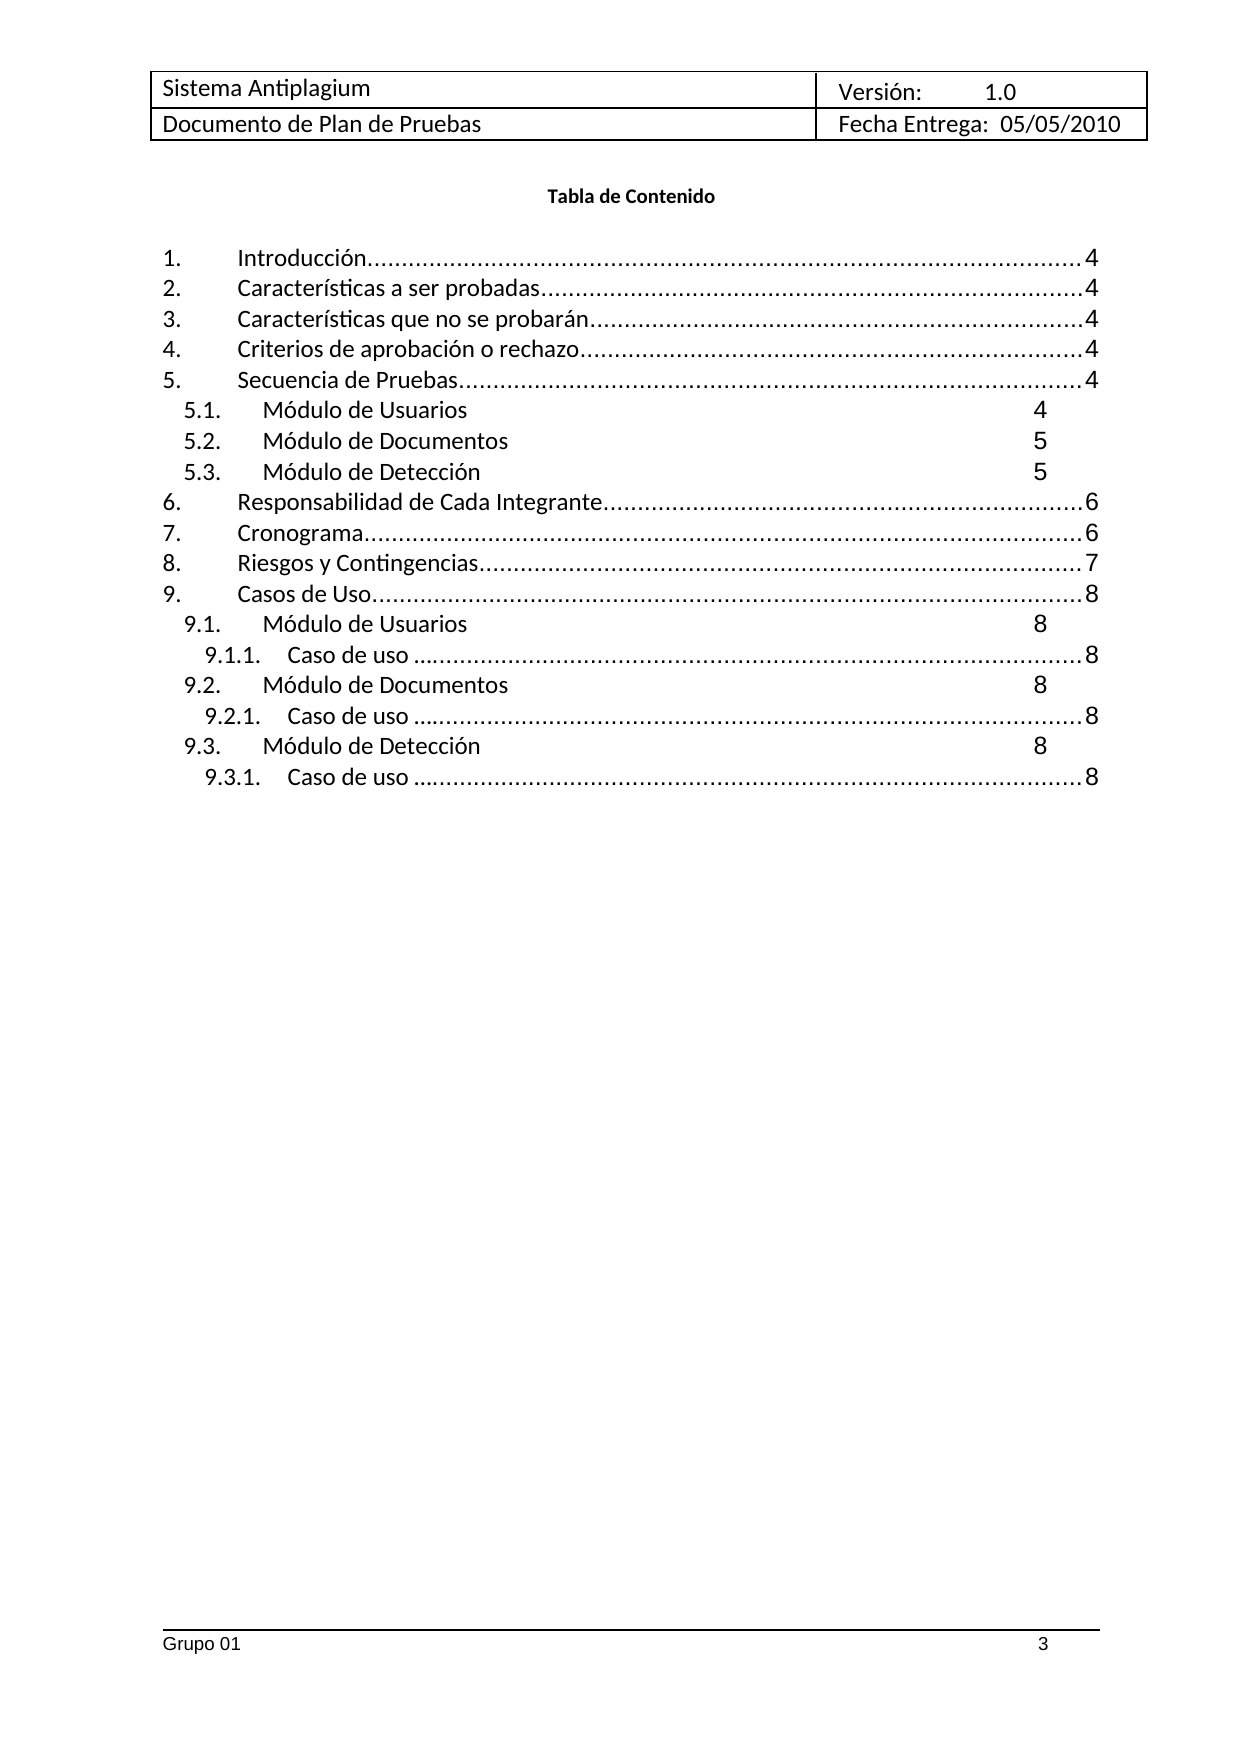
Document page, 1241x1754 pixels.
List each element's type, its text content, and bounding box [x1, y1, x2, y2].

text 9.2.1. Caso de uso …. 8 [204, 700, 1100, 730]
text 4. Criterios de aprobación o rechazo 4 [162, 334, 1100, 364]
text 2. Características a ser probadas 4 [162, 273, 1100, 303]
text 9.2. Módulo de Documentos 8 [183, 669, 1100, 700]
text 5.2. Módulo de Documentos 5 [183, 425, 1100, 456]
text 3. Características que no se probarán 4 [162, 303, 1100, 334]
text 7. Cronograma 6 [162, 517, 1100, 547]
text 5.3. Módulo de Detección 5 [183, 456, 1100, 486]
text 8. Riesgos y Contingencias 7 [162, 547, 1100, 578]
text 9. Casos de Uso 8 [162, 578, 1100, 608]
text 9.3.1. Caso de uso … 8 [204, 761, 1100, 791]
text 9.3. Módulo de Detección 8 [183, 730, 1100, 761]
title Tabla de Contenido [162, 183, 1100, 242]
text 1. Introducción 4 [162, 242, 1100, 273]
text 5.1. Módulo de Usuarios 4 [183, 395, 1100, 425]
text 9.1.1. Caso de uso … 8 [204, 639, 1100, 669]
text 5. Secuencia de Pruebas 4 [162, 364, 1100, 395]
text 9.1. Módulo de Usuarios 8 [183, 608, 1100, 639]
text 6. Responsabilidad de Cada Integrante 6 [162, 486, 1100, 517]
